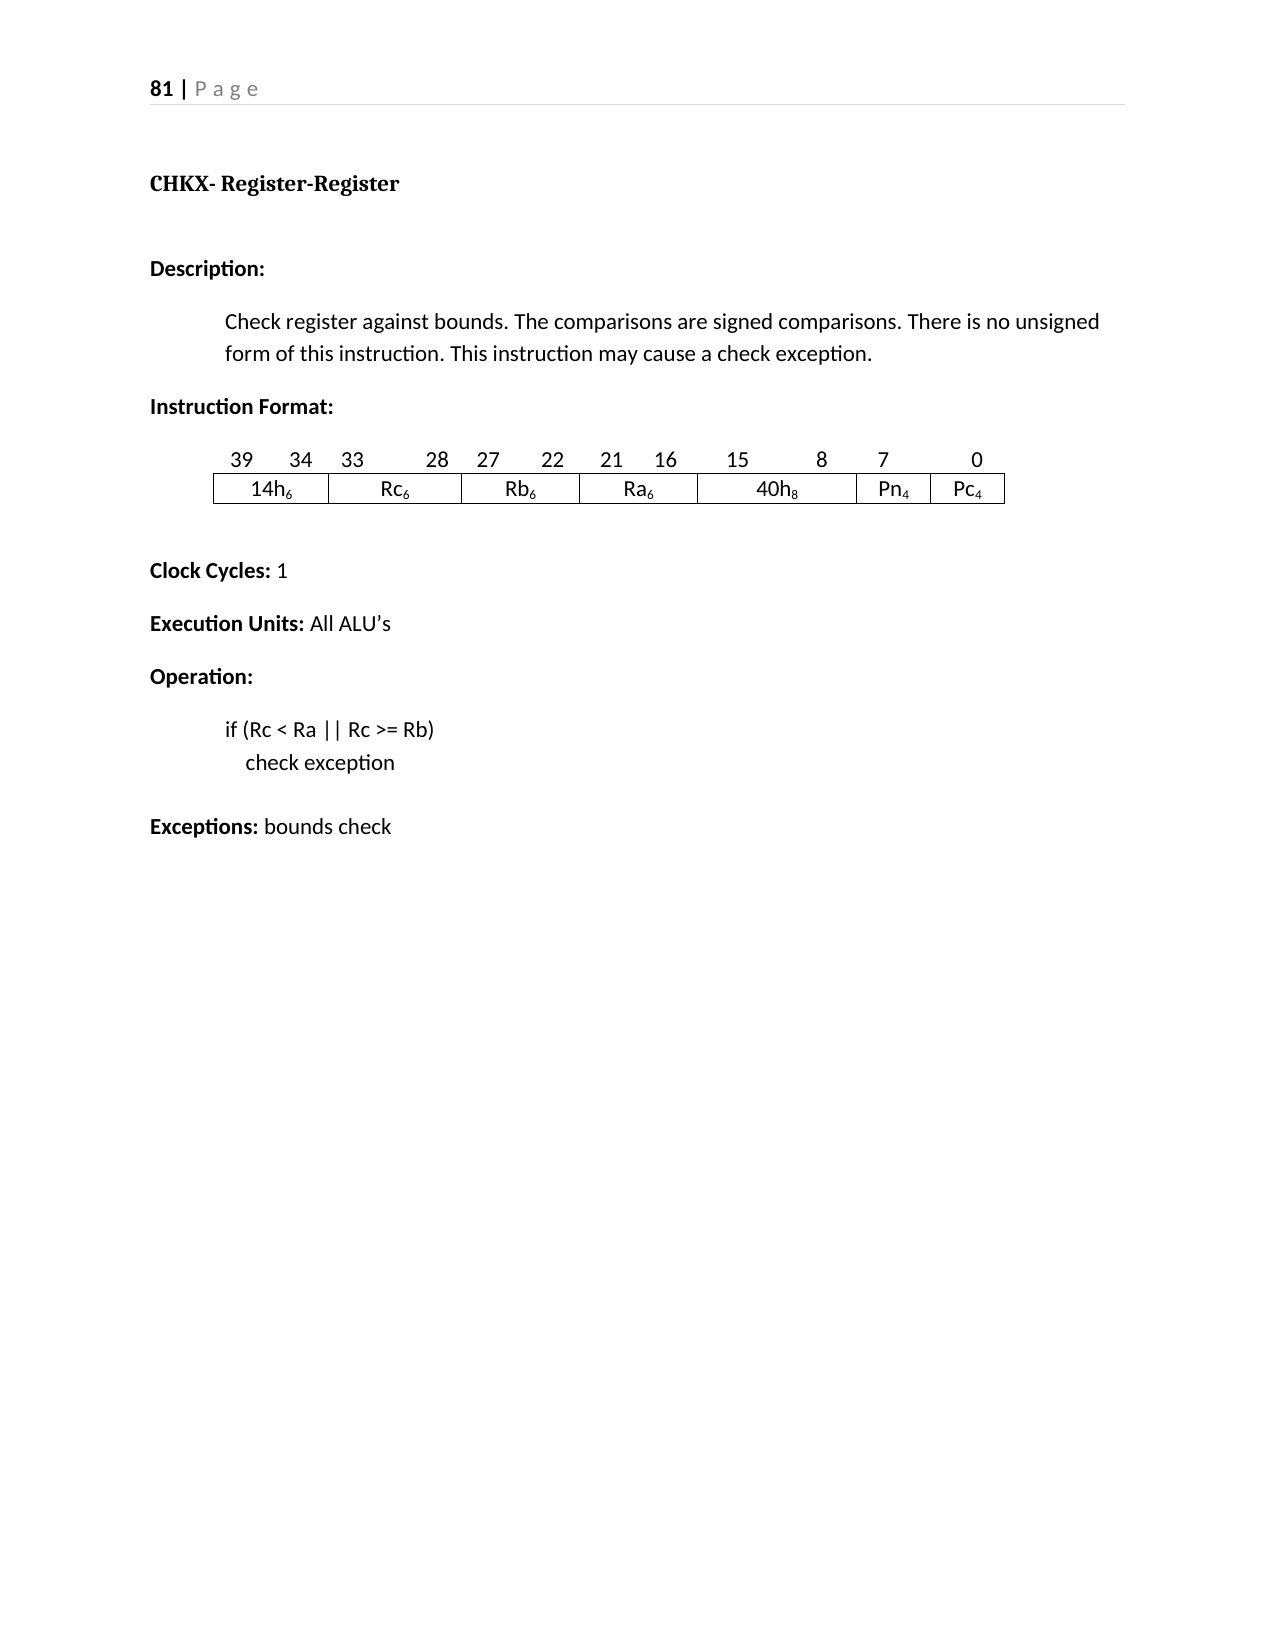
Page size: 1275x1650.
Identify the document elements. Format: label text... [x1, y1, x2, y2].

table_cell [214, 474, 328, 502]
text Operation: [150, 662, 1125, 691]
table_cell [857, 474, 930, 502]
text if (Rc < Ra || Rc >= Rb) [225, 716, 1125, 743]
text Instruction Format: [150, 392, 1125, 420]
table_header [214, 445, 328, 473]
text Clock Cycles: 1 [150, 556, 1125, 584]
text Execution Units: All ALU’s [150, 609, 1125, 637]
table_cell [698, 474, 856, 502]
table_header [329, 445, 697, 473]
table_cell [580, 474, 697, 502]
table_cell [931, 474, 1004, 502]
text Exceptions: bounds check [150, 812, 1125, 840]
subtitle CHKX- Register-Register [150, 171, 1125, 197]
text Check register against bounds. The comparisons are signed comparisons. There is no unsigned form of this instruction. This instruction may cause a check exception. [225, 307, 1125, 367]
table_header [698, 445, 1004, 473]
text check exception [225, 748, 1125, 776]
text Description: [150, 254, 1125, 282]
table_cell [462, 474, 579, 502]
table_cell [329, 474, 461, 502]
